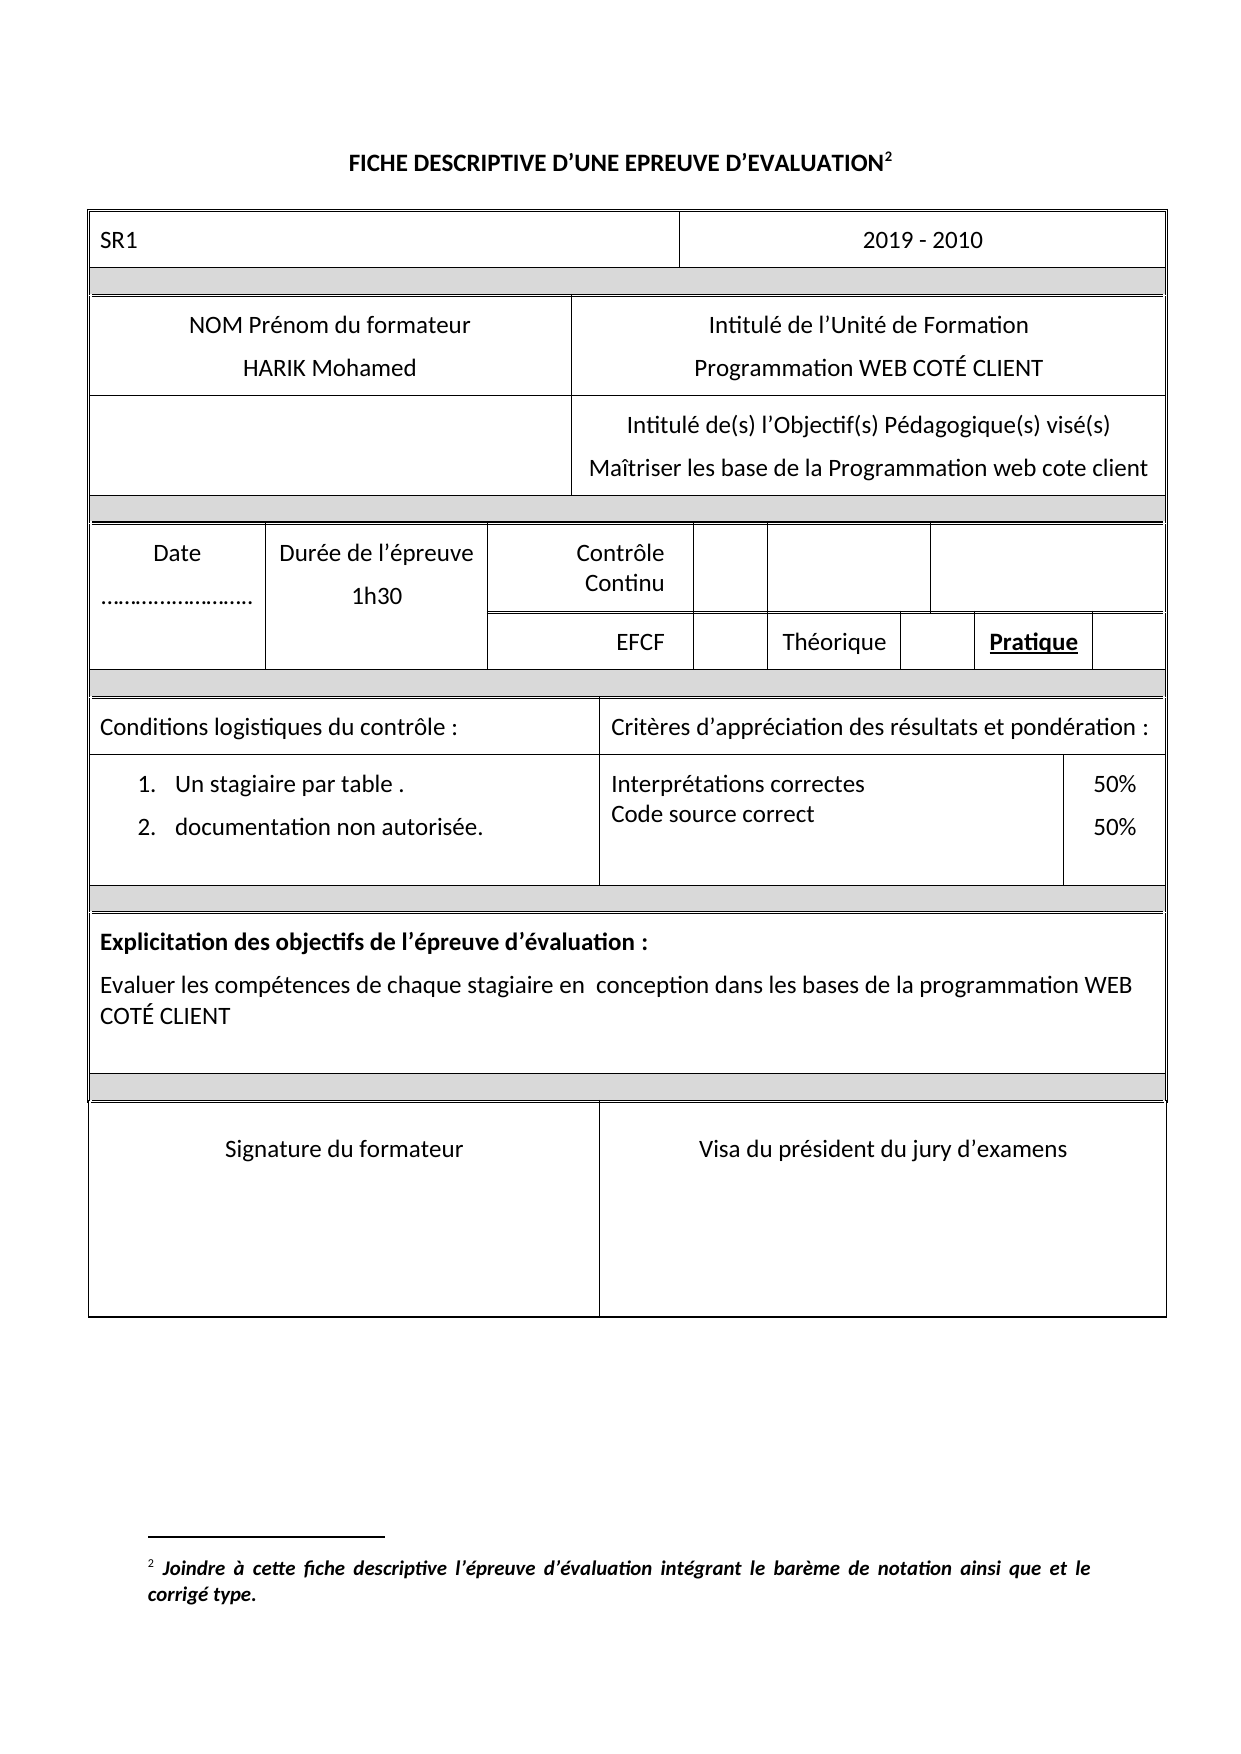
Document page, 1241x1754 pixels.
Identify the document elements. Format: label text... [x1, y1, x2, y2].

table_cell Date ………...………….. [90, 521, 265, 669]
table_header SR1 [90, 212, 679, 267]
table_cell [694, 525, 767, 611]
table_cell [90, 1074, 1165, 1100]
table_cell [90, 268, 1165, 294]
table_cell [931, 521, 1165, 611]
table_cell Visa du président du jury d’examens [600, 1100, 1166, 1316]
table_cell Intitulé de(s) l’objectif(s) Pédagogique(s) visé(s) Maîtriser les base de la Programmation web cote client [572, 396, 1165, 495]
text FICHE DESCRIPTIVE D’UNE EPREUVE D’EVALUATION [148, 148, 1093, 178]
table_cell [90, 496, 1165, 521]
table_cell Signature du formateur [89, 1100, 599, 1316]
table_cell Conditions logistiques du contrôle : [90, 696, 599, 754]
table_cell EFCF [488, 614, 693, 669]
table_cell [901, 614, 974, 669]
table_cell [90, 396, 571, 495]
table_cell Intitulé de l’unité de formation Programmation WEB COTÉ CLIENT [572, 294, 1165, 395]
table_cell [90, 670, 1165, 696]
table_cell [90, 886, 1165, 911]
table_cell [768, 525, 930, 611]
table_cell 50% 50% [1064, 755, 1165, 884]
table_cell Explicitation des objectifs de l’épreuve d’évaluation : Evaluer les compétences de chaque stagiaire en conception dans les bases de la programmation WEB COTÉ CLIENT [89, 911, 1166, 1073]
table_cell [694, 614, 767, 669]
table_cell Un stagiaire par table . documentation non autorisée. [90, 755, 599, 884]
table_cell Interprétations correctes Code source correct [600, 755, 1063, 884]
table_cell NOM Prénom du formateur HARIK Mohamed [90, 294, 571, 395]
table_cell Théorique [768, 614, 900, 669]
table_cell [1093, 611, 1165, 669]
table_cell Durée de l’épreuve 1h30 [266, 525, 487, 669]
table_cell Critères d’appréciation des résultats et pondération : [600, 696, 1165, 754]
table_cell Contrôle Continu [488, 525, 693, 611]
table_cell Pratique [975, 614, 1092, 669]
table_header 2019 - 2010 [680, 212, 1165, 267]
